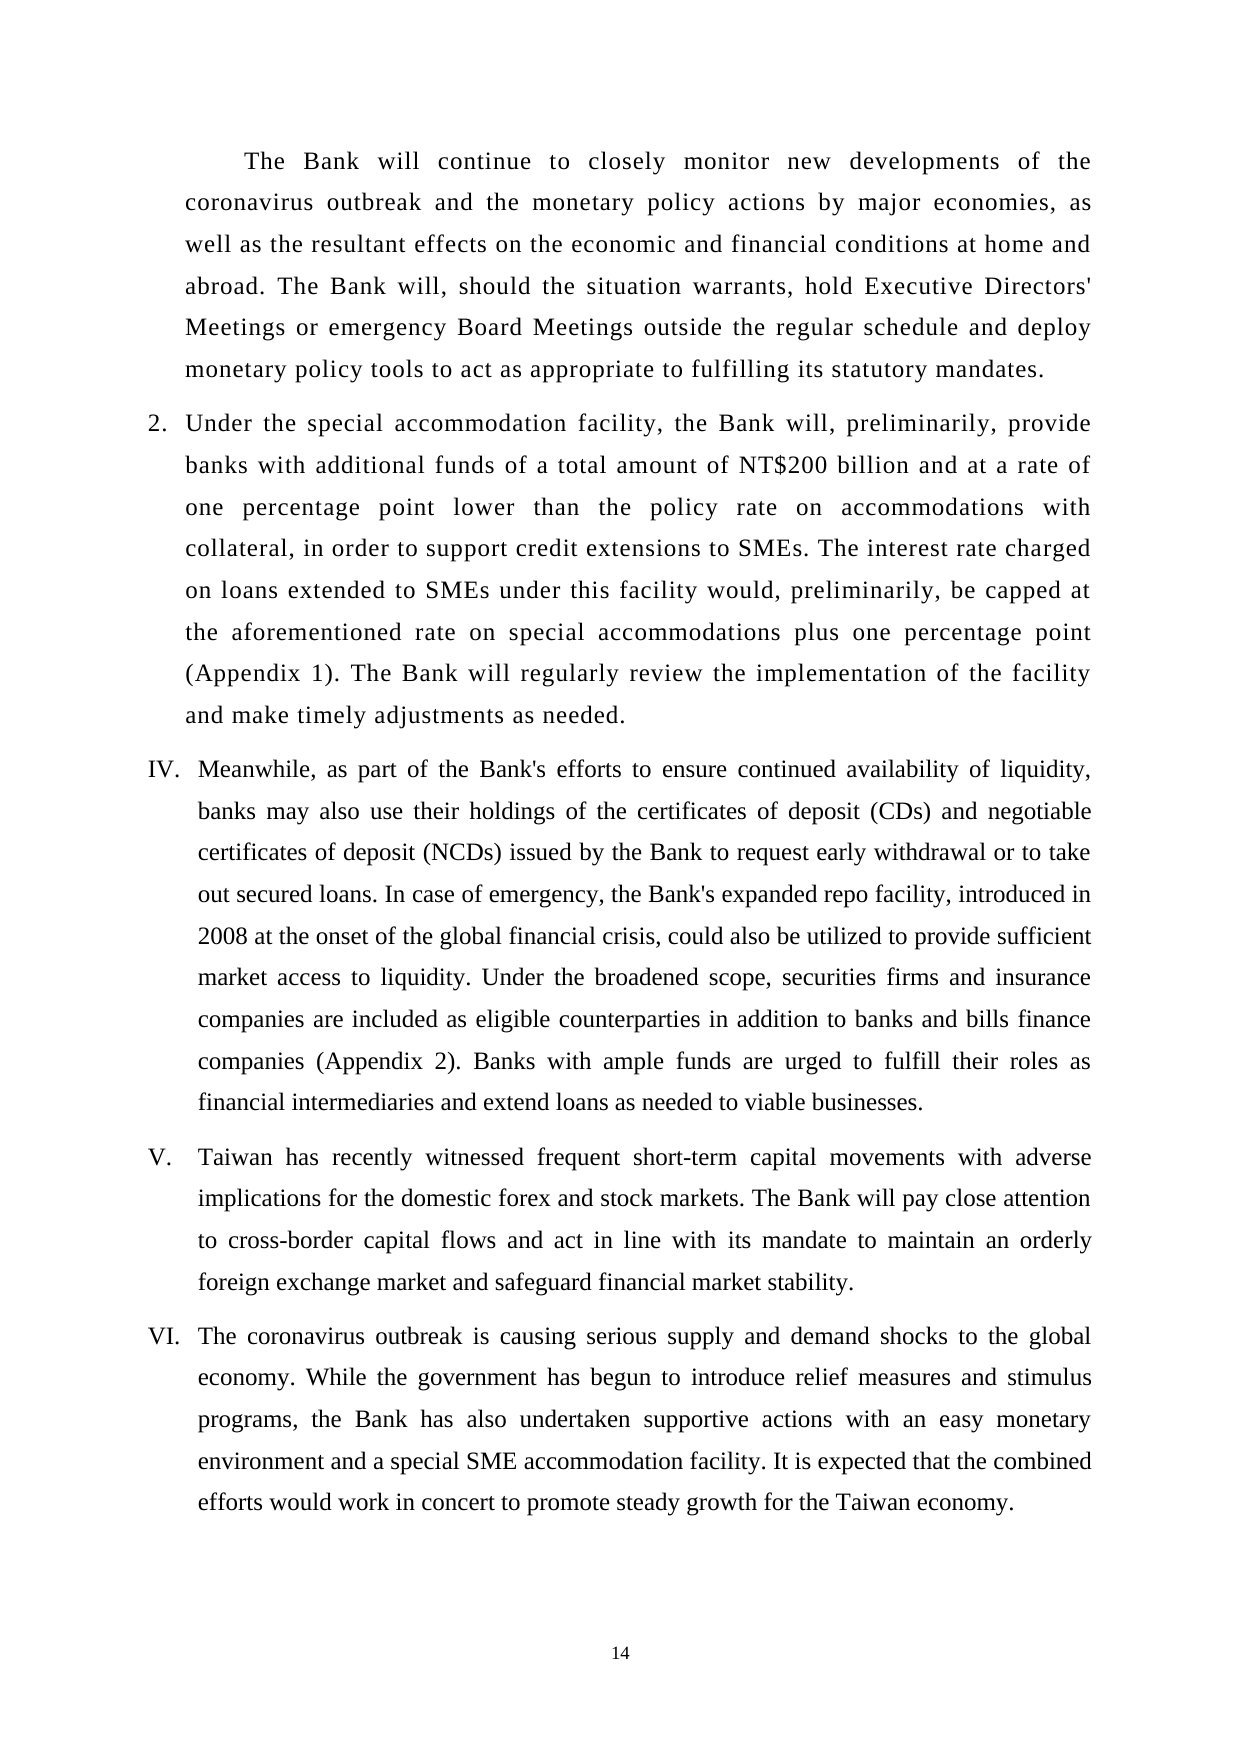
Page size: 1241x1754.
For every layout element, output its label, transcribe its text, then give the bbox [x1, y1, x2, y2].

list The Bank will continue to closely monitor new developments of the coronavirus outbreak and the monetary policy actions by major economies, as well as the resultant effects on the economic and financial conditions at home and abroad. The Bank will, should the situation warrants, hold Executive Directors' Meetings or emergency Board Meetings outside the regular schedule and deploy monetary policy tools to act as appropriate to fulfilling its statutory mandates. [185, 136, 1092, 386]
list The coronavirus outbreak is causing serious supply and demand shocks to the global economy. While the government has begun to introduce relief measures and stimulus programs, the Bank has also undertaken supportive actions with an easy monetary environment and a special SME accommodation facility. It is expected that the combined efforts would work in concert to promote steady growth for the Taiwan economy. [148, 1311, 1092, 1519]
list Under the special accommodation facility, the Bank will, preliminarily, provide banks with additional funds of a total amount of NT$200 billion and at a rate of one percentage point lower than the policy rate on accommodations with collateral, in order to support credit extensions to SMEs. The interest rate charged on loans extended to SMEs under this facility would, preliminarily, be capped at the aforementioned rate on special accommodations plus one percentage point (Appendix 1). The Bank will regularly review the implementation of the facility and make timely adjustments as needed. [148, 398, 1092, 732]
list Taiwan has recently witnessed frequent short-term capital movements with adverse implications for the domestic forex and stock markets. The Bank will pay close attention to cross-border capital flows and act in line with its mandate to maintain an orderly foreign exchange market and safeguard financial market stability. [148, 1132, 1092, 1298]
list Meanwhile, as part of the Bank's efforts to ensure continued availability of liquidity, banks may also use their holdings of the certificates of deposit (CDs) and negotiable certificates of deposit (NCDs) issued by the Bank to request early withdrawal or to take out secured loans. In case of emergency, the Bank's expanded repo facility, introduced in 2008 at the onset of the global financial crisis, could also be utilized to provide sufficient market access to liquidity. Under the broadened scope, securities firms and insurance companies are included as eligible counterparties in addition to banks and bills finance companies (Appendix 2). Banks with ample funds are urged to fulfill their roles as financial intermediaries and extend loans as needed to viable businesses. [148, 744, 1092, 1119]
